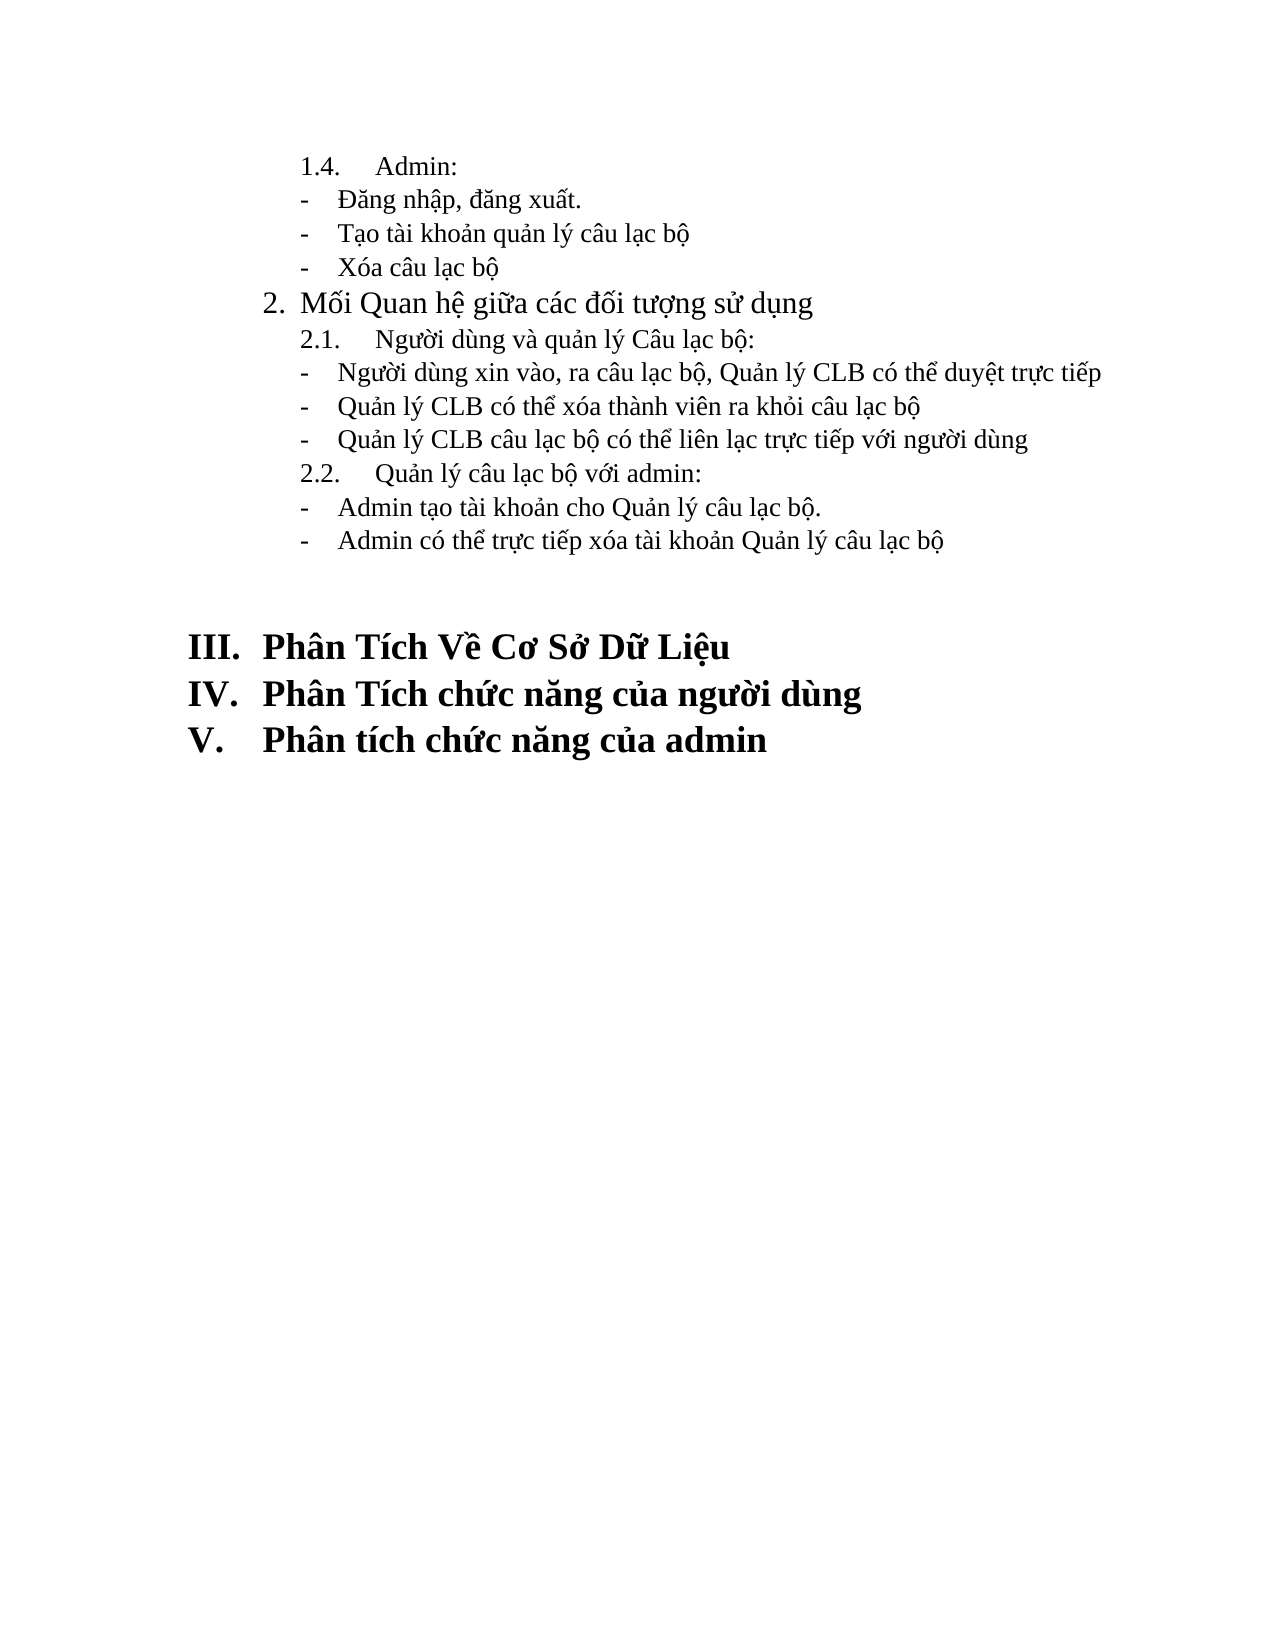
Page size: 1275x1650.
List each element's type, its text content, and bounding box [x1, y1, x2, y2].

list Phân Tích Về Cơ Sở Dữ Liệu [187, 624, 1125, 668]
list Quản lý CLB câu lạc bộ có thể liên lạc trực tiếp với người dùng [300, 423, 1125, 455]
list Đăng nhập, đăng xuất. [300, 183, 1125, 215]
list Người dùng và quản lý Câu lạc bộ: [300, 323, 1125, 354]
list Phân tích chức năng của admin [187, 718, 1125, 761]
list Người dùng xin vào, ra câu lạc bộ, Quản lý CLB có thể duyệt trực tiếp [300, 356, 1125, 388]
list Mối Quan hệ giữa các đối tượng sử dụng [262, 284, 1125, 320]
list Admin: [300, 150, 1125, 181]
list Admin tạo tài khoản cho Quản lý câu lạc bộ. [300, 491, 1125, 522]
list Tạo tài khoản quản lý câu lạc bộ [300, 217, 1125, 248]
list Quản lý câu lạc bộ với admin: [300, 457, 1125, 488]
list Admin có thể trực tiếp xóa tài khoản Quản lý câu lạc bộ [300, 524, 1125, 555]
list Phân Tích chức năng của người dùng [187, 671, 1125, 714]
list Quản lý CLB có thể xóa thành viên ra khỏi câu lạc bộ [300, 390, 1125, 421]
list Xóa câu lạc bộ [300, 251, 1125, 282]
